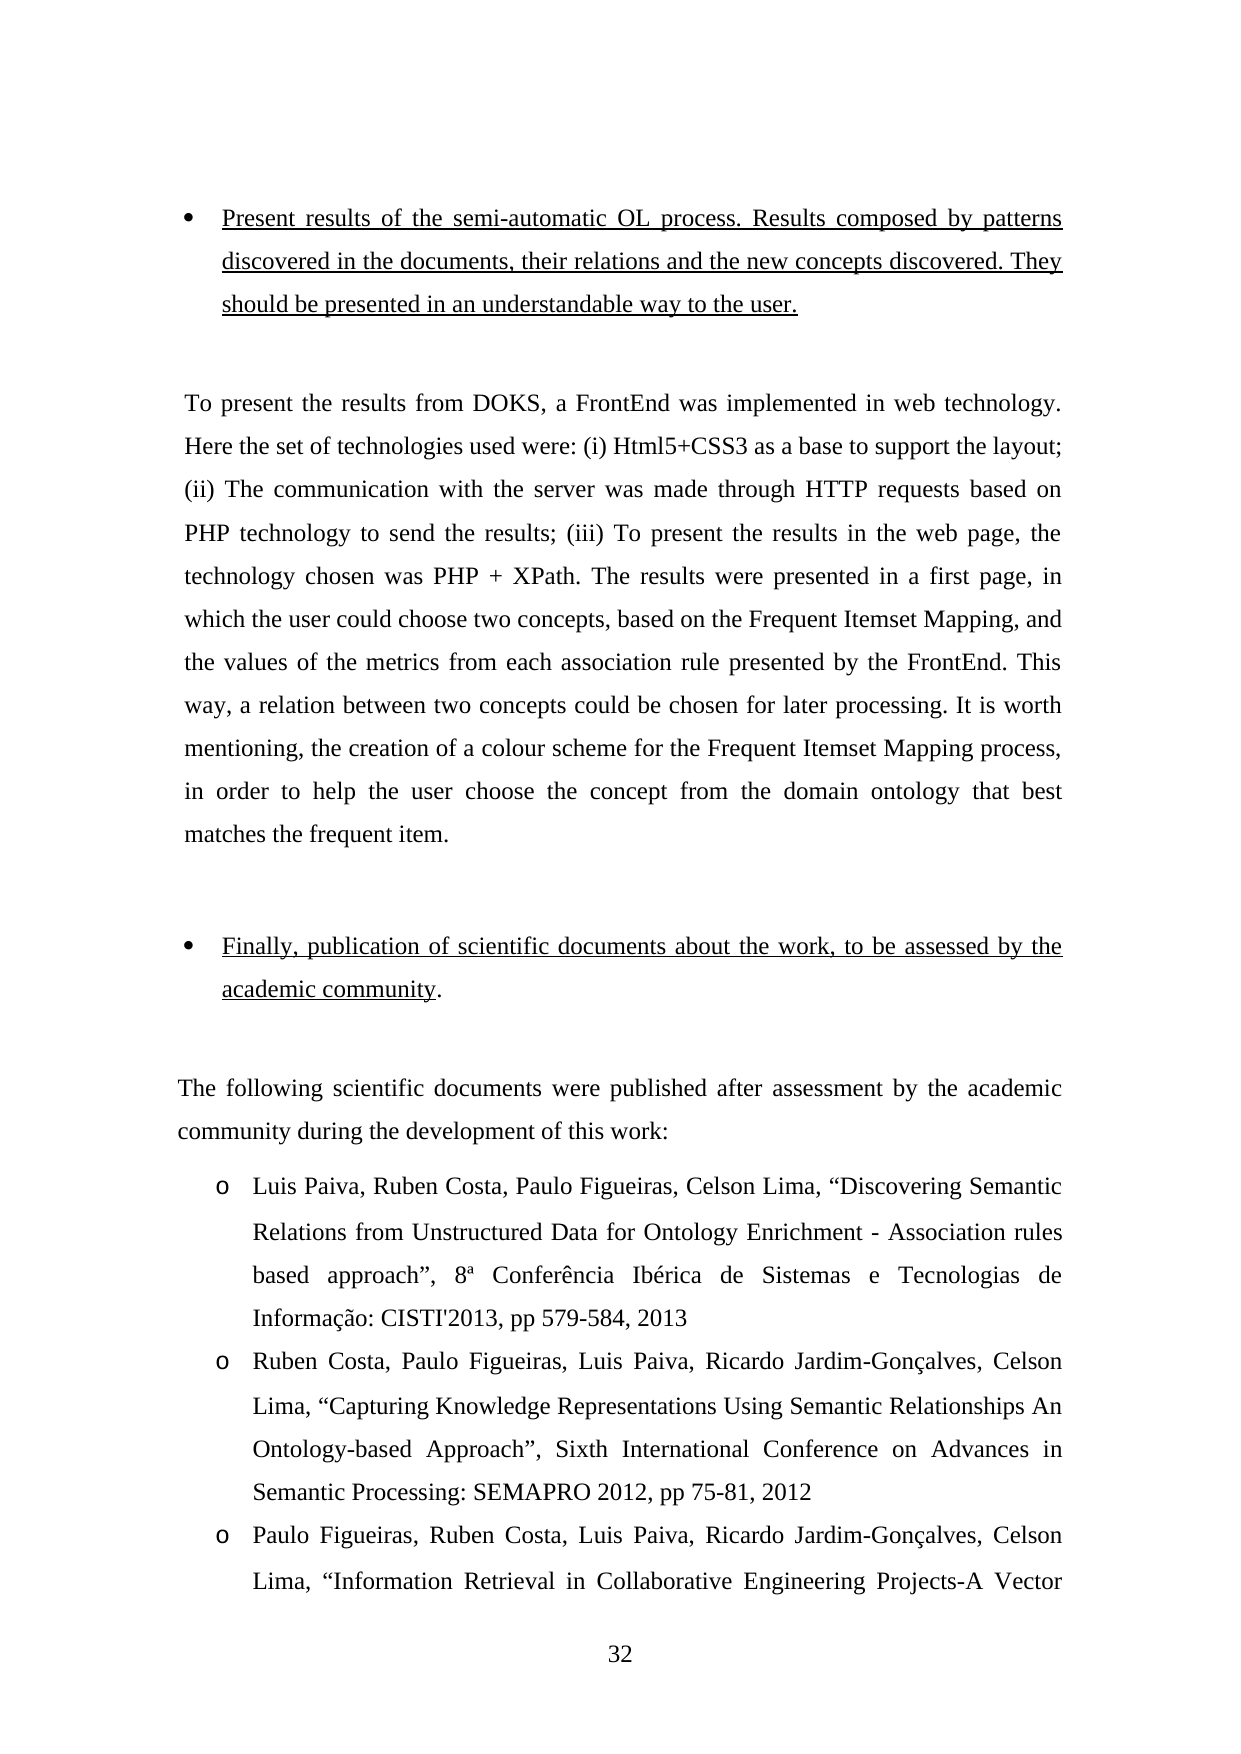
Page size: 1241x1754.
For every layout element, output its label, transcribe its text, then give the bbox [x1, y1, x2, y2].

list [215, 1521, 1063, 1594]
list Finally, publication of scientific documents about the work, to be assessed by the academic community. [184, 931, 1063, 1003]
list Ruben Costa, Paulo Figueiras, Luis Paiva, Ricardo Jardim-Gonçalves, Celson Lima, “Capturing Knowledge Representations Using Semantic Relationships An Ontology-based Approach”, Sixth International Conference on Advances in Semantic Processing: SEMAPRO 2012, pp 75-81, 2012 [215, 1346, 1063, 1506]
text To present the results from DOKS, a FrontEnd was implemented in web technology. Here the set of technologies used were: (i) Html5+CSS3 as a base to support the layout; (ii) The communication with the server was made through HTTP requests based on PHP technology to send the results; (iii) To present the results in the web page, the technology chosen was PHP + XPath. The results were presented in a first page, in which the user could choose two concepts, based on the Frequent Itemset Mapping, and the values of the metrics from each association rule presented by the FrontEnd. This way, a relation between two concepts could be chosen for later processing. It is worth mentioning, the creation of a colour scheme for the Frequent Itemset Mapping process, in order to help the user choose the concept from the domain ontology that best matches the frequent item. [184, 388, 1063, 848]
list Luis Paiva, Ruben Costa, Paulo Figueiras, Celson Lima, “Discovering Semantic Relations from Unstructured Data for Ontology Enrichment - Association rules based approach”, 8ª Conferência Ibérica de Sistemas e Tecnologias de Informação: CISTI'2013, pp 579-584, 2013 [215, 1171, 1063, 1332]
list Present results of the semi-automatic OL process. Results composed by patterns discovered in the documents, their relations and the new concepts discovered. They should be presented in an understandable way to the user. [184, 203, 1063, 318]
text The following scientific documents were published after assessment by the academic community during the development of this work: [177, 1073, 1063, 1144]
